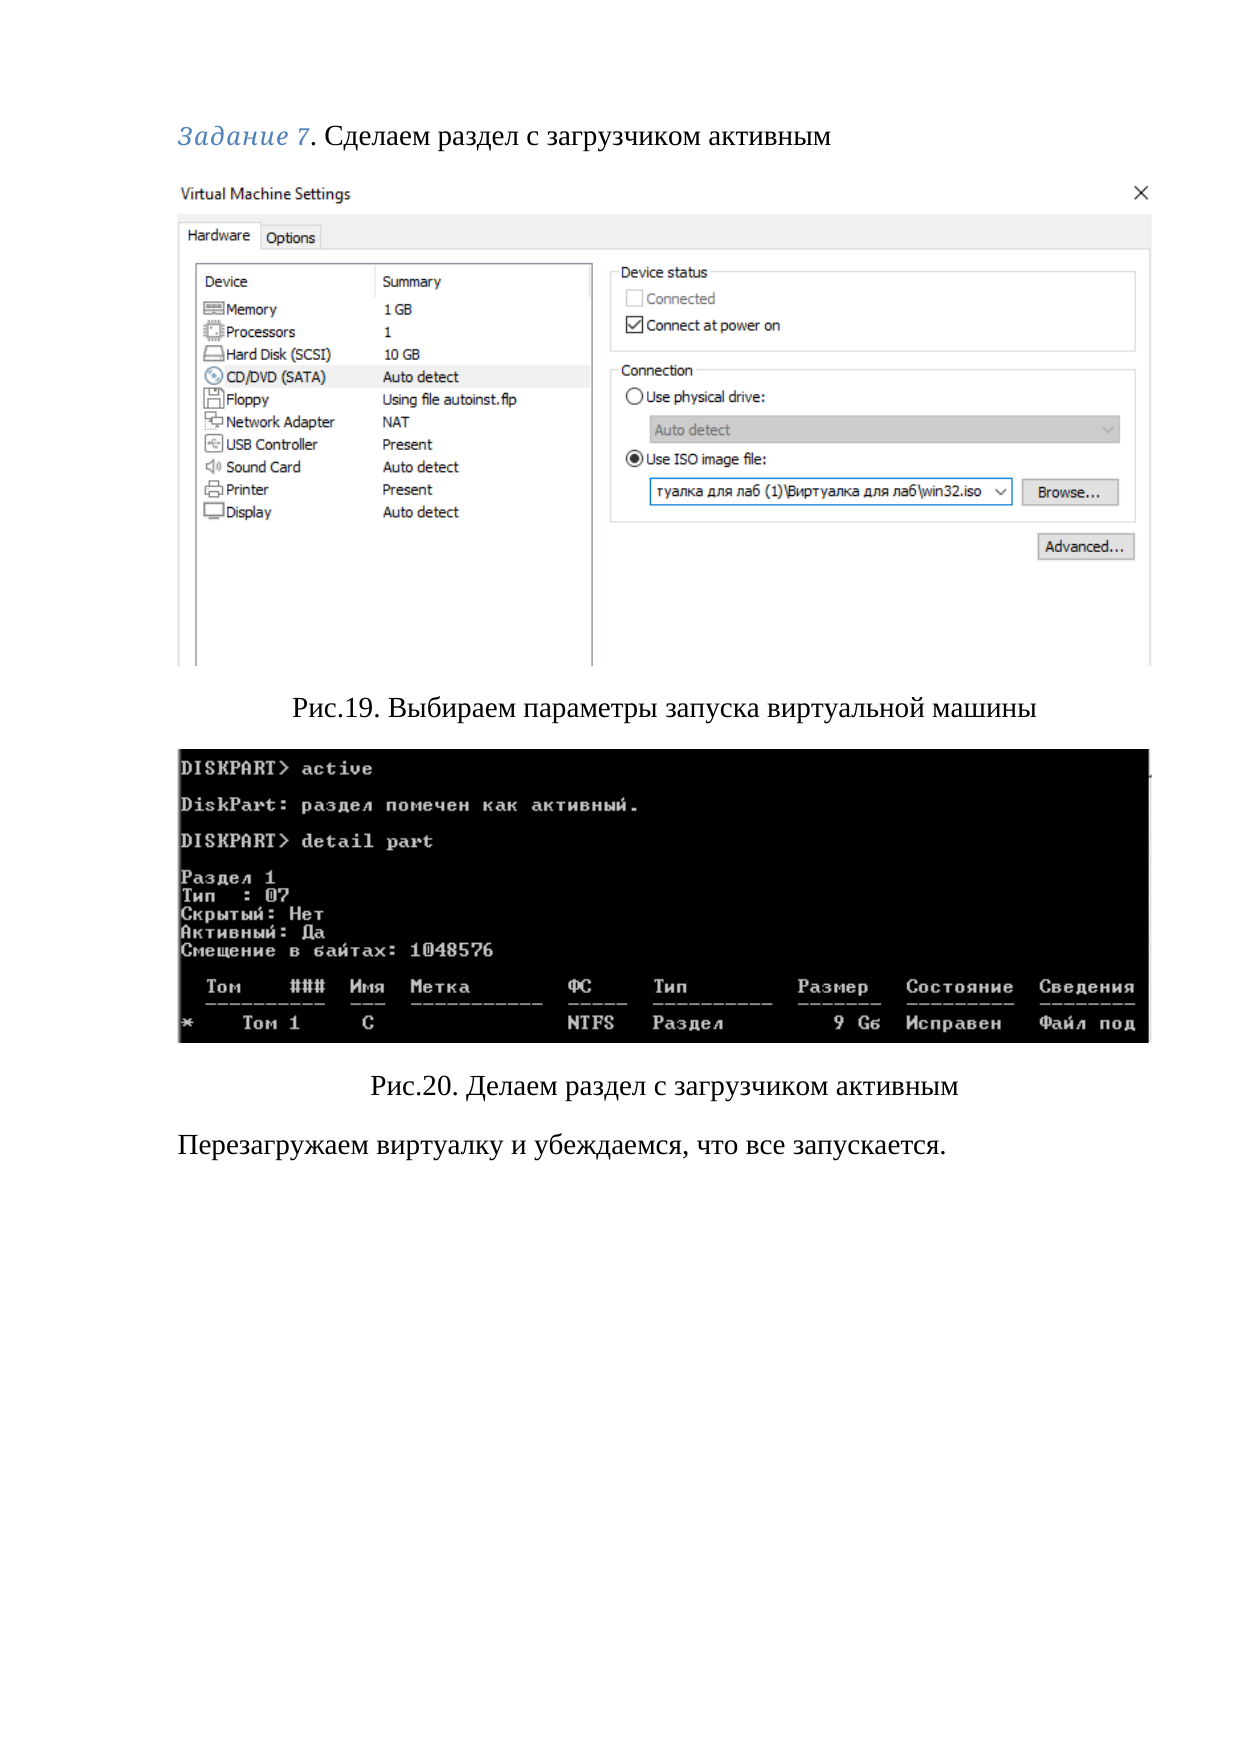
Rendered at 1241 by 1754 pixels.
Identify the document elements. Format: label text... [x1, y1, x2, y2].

text Задание 7. Сделаем раздел с загрузчиком активным [177, 118, 1152, 152]
text Рис.19. Выбираем параметры запуска виртуальной машины [177, 690, 1152, 724]
picture [177, 177, 1152, 666]
text Рис.20. Делаем раздел с загрузчиком активным [177, 1068, 1152, 1101]
picture [177, 749, 1152, 1043]
text Перезагружаем виртуалку и убеждаемся, что все запускается. [177, 1127, 1152, 1161]
